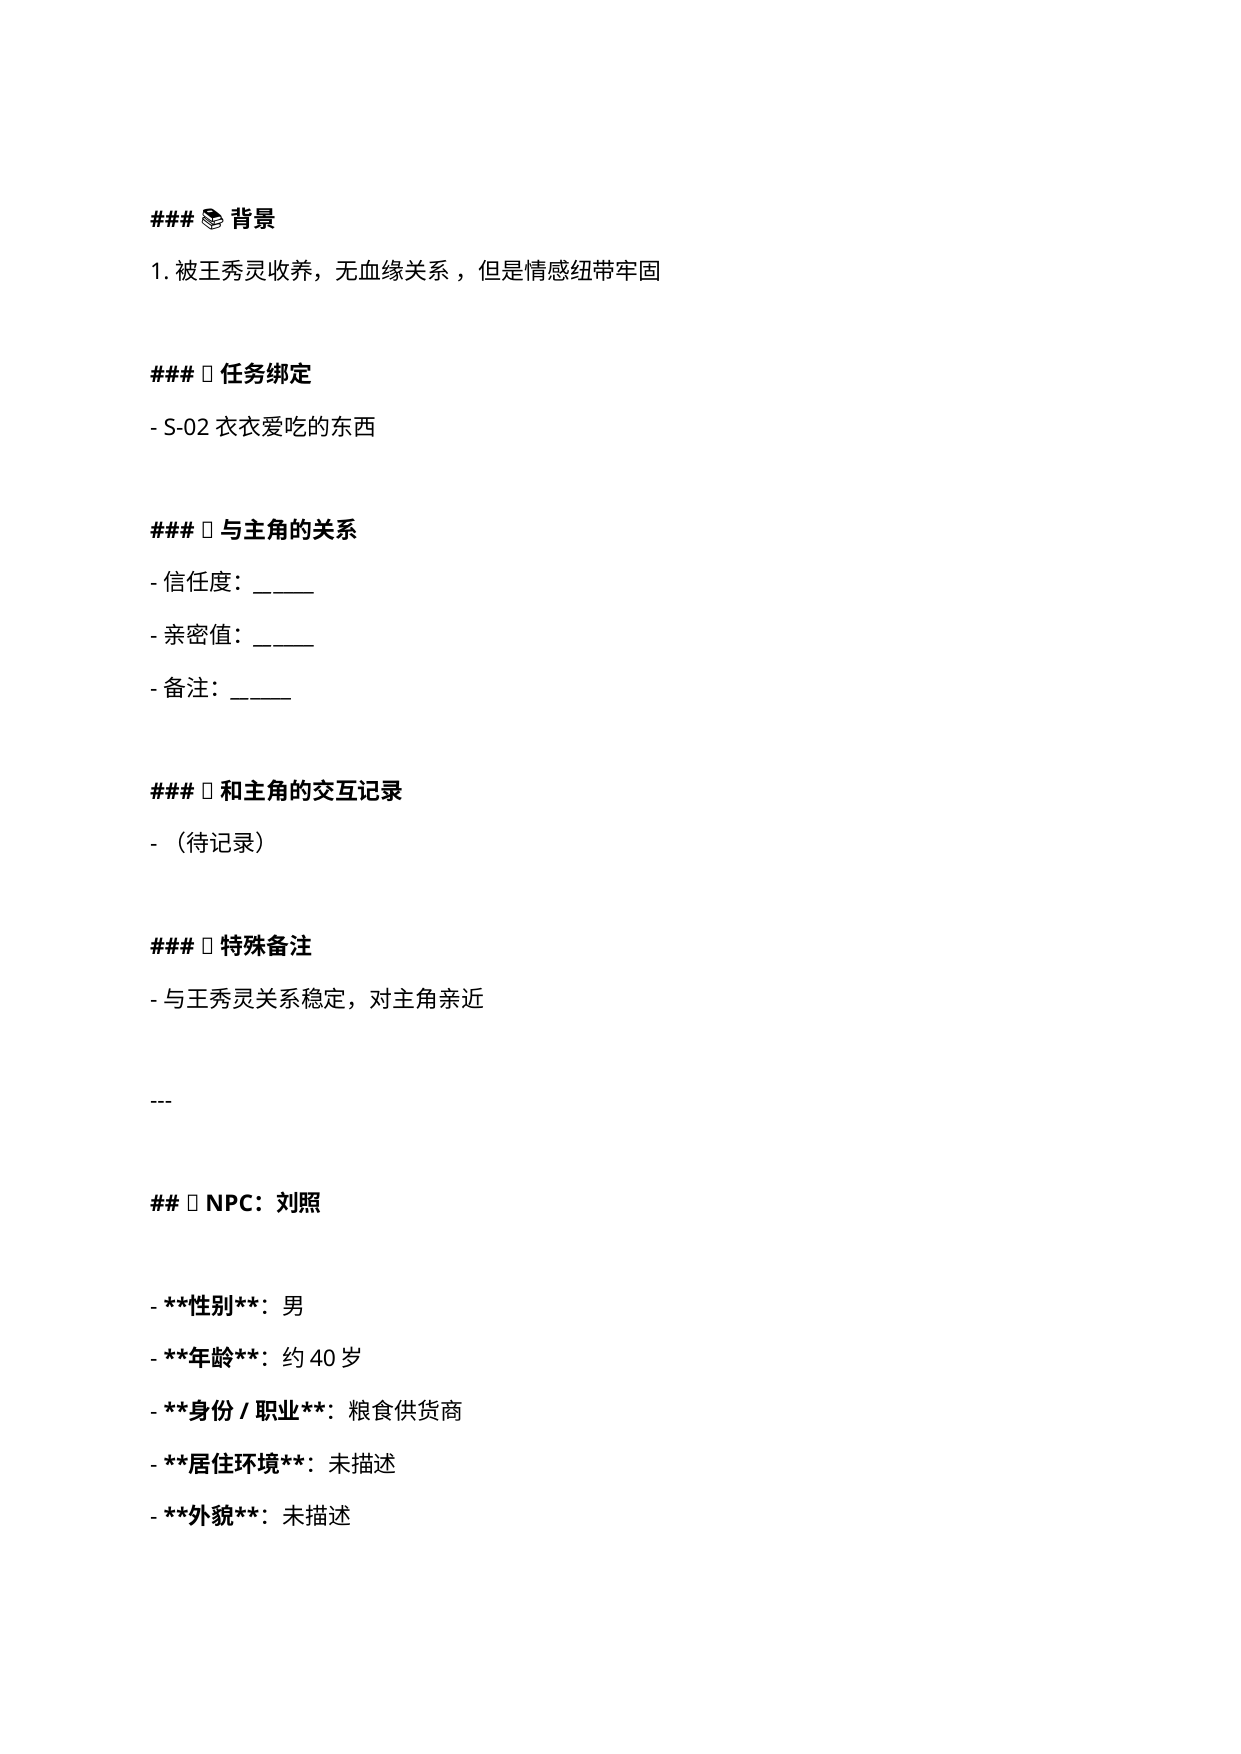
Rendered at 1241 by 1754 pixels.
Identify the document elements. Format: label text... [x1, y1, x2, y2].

text ### 📚 背景 [150, 200, 1090, 234]
text ### 💬 和主角的交互记录 [150, 772, 1090, 806]
text - 与王秀灵关系稳定，对主角亲近 [150, 981, 1090, 1014]
text ### 🤝 与主角的关系 [150, 512, 1090, 545]
text ### 📌 任务绑定 [150, 356, 1090, 389]
text - **居住环境**：未描述 [150, 1445, 1090, 1479]
text --- [150, 1084, 1090, 1115]
text - **年龄**：约40岁 [150, 1340, 1090, 1373]
text 1. 被王秀灵收养，无血缘关系 ，但是情感纽带牢固 [150, 253, 1090, 286]
text - 信任度：______ [150, 564, 1090, 598]
text ## 📘 NPC：刘照 [150, 1184, 1090, 1218]
text - S-02 衣衣爱吃的东西 [150, 409, 1090, 442]
text - **性别**：男 [150, 1288, 1090, 1321]
text ### 📝 特殊备注 [150, 928, 1090, 961]
text - 备注：______ [150, 669, 1090, 703]
text - **外貌**：未描述 [150, 1498, 1090, 1531]
text - （待记录） [150, 825, 1090, 858]
text - **身份 / 职业**：粮食供货商 [150, 1393, 1090, 1426]
text - 亲密值：______ [150, 617, 1090, 650]
